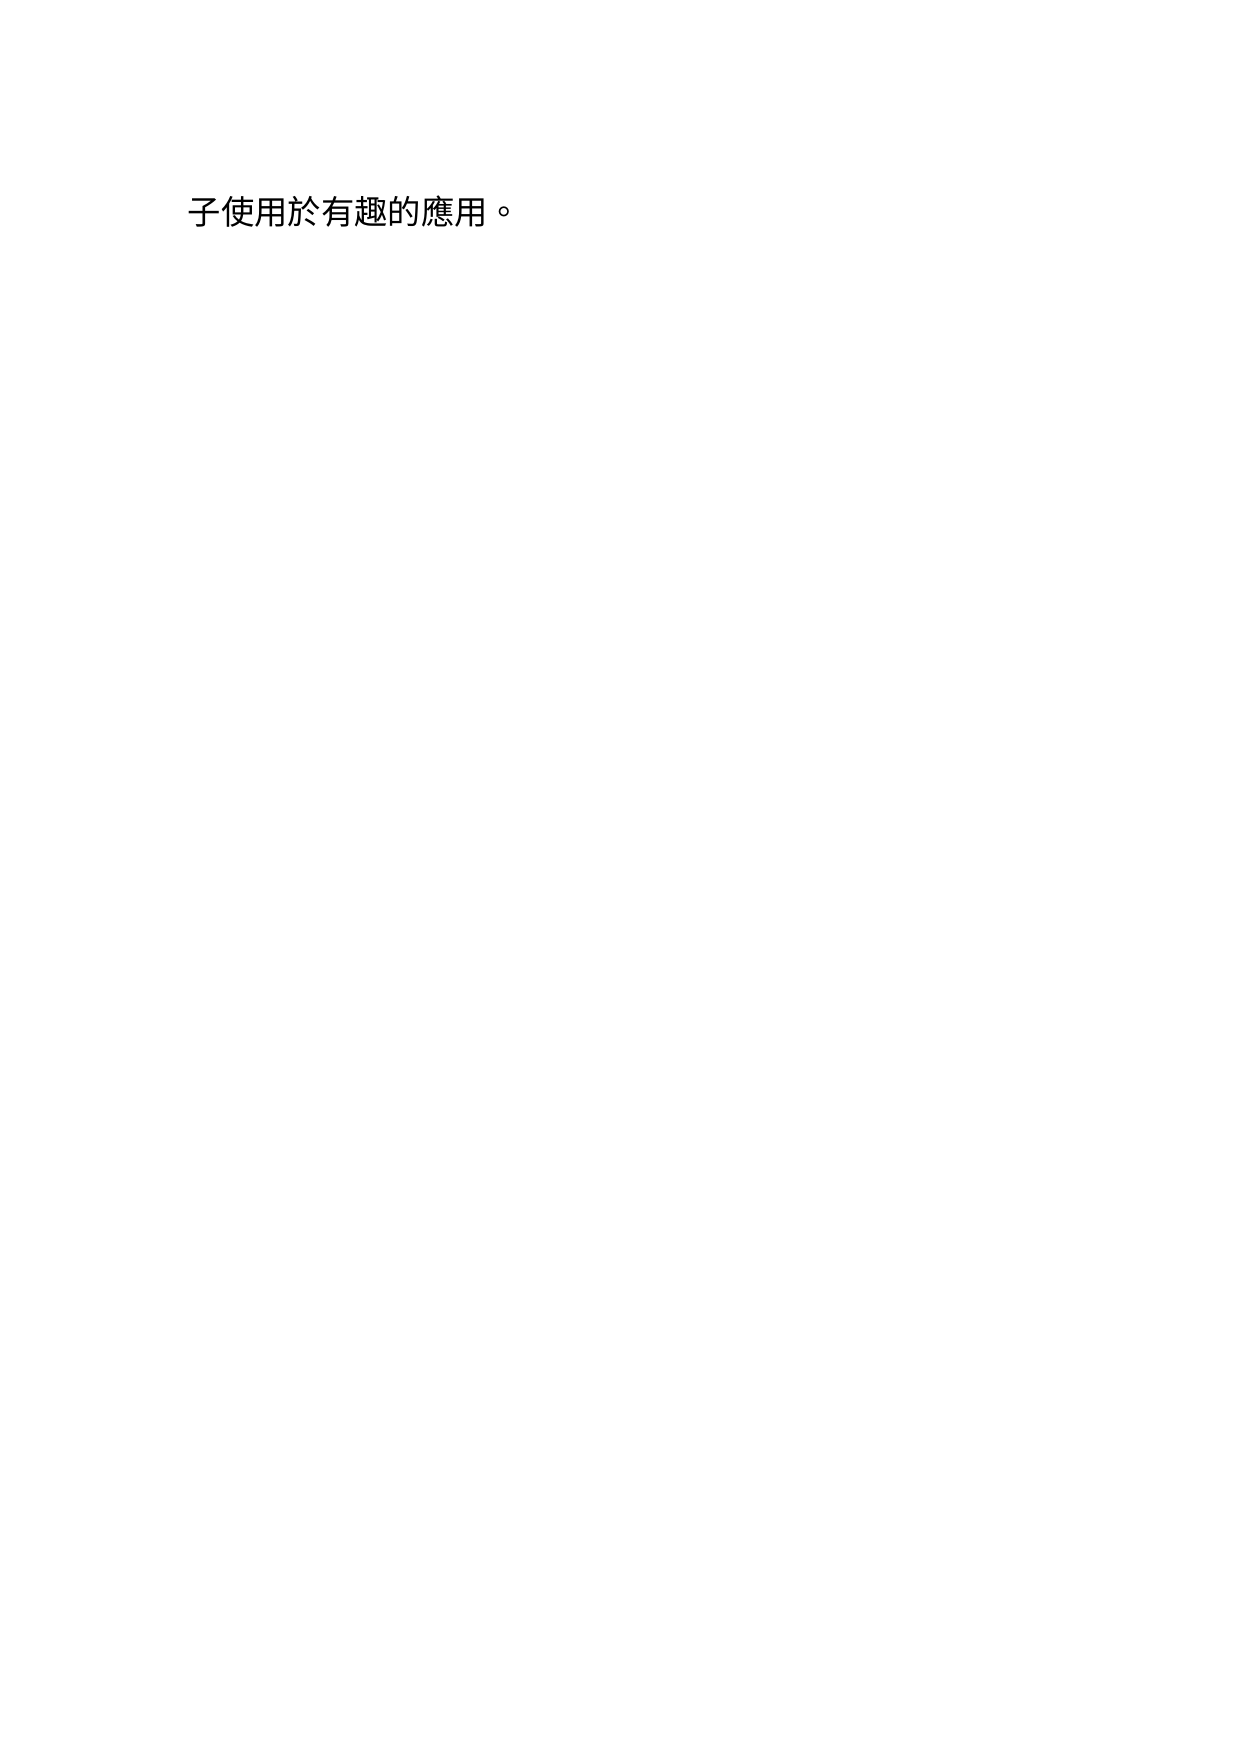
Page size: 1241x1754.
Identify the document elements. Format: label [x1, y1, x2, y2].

text [187, 169, 1053, 252]
